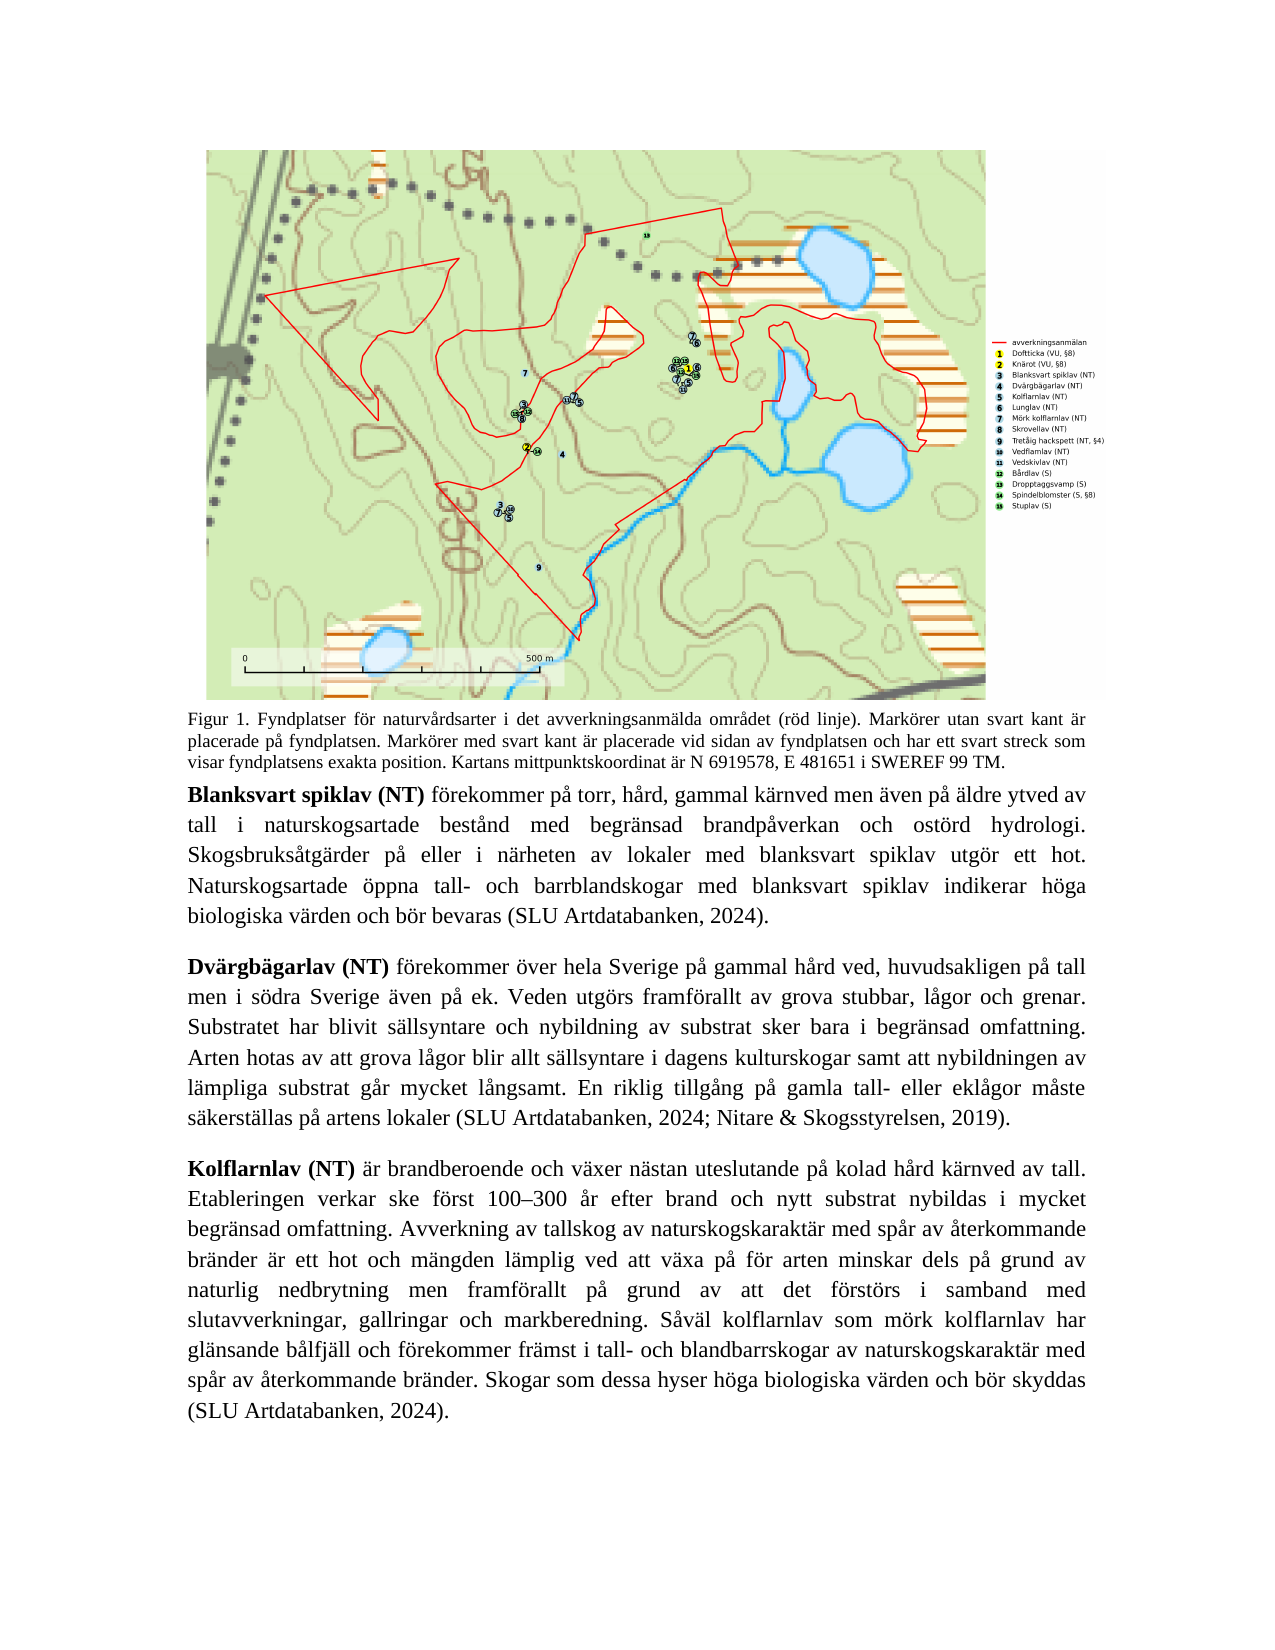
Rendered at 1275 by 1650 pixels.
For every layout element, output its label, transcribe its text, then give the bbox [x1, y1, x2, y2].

text Kolflarnlav (NT) är brandberoende och växer nästan uteslutande på kolad hård kärnved av tall. Etableringen verkar ske först 100–300 år efter brand och nytt substrat nybildas i mycket begränsad omfattning. Avverkning av tallskog av naturskogskaraktär med spår av återkommande bränder är ett hot och mängden lämplig ved att växa på för arten minskar dels på grund av naturlig nedbrytning men framförallt på grund av att det förstörs i samband med slutavverkningar, gallringar och markberedning. Såväl kolflarnlav som mörk kolflarnlav har glänsande bålfjäll och förekommer främst i tall- och blandbarrskogar av naturskogskaraktär med spår av återkommande bränder. Skogar som dessa hyser höga biologiska värden och bör skyddas (SLU Artdatabanken, 2024). [187, 1155, 1087, 1423]
text Figur 1. Fyndplatser för naturvårdsarter i det avverkningsanmälda området (röd linje). Markörer utan svart kant är placerade på fyndplatsen. Markörer med svart kant är placerade vid sidan av fyndplatsen och har ett svart streck som visar fyndplatsens exakta position. Kartans mittpunktskoordinat är N 6919578, E 481651 i SWEREF 99 TM. [187, 708, 1087, 773]
picture [206, 150, 1107, 700]
text Dvärgbägarlav (NT) förekommer över hela Sverige på gammal hård ved, huvudsakligen på tall men i södra Sverige även på ek. Veden utgörs framförallt av grova stubbar, lågor och grenar. Substratet har blivit sällsyntare och nybildning av substrat sker bara i begränsad omfattning. Arten hotas av att grova lågor blir allt sällsyntare i dagens kulturskogar samt att nybildningen av lämpliga substrat går mycket långsamt. En riklig tillgång på gamla tall- eller eklågor måste säkerställas på artens lokaler (SLU Artdatabanken, 2024; Nitare & Skogsstyrelsen, 2019). [187, 953, 1087, 1130]
text Blanksvart spiklav (NT) förekommer på torr, hård, gammal kärnved men även på äldre ytved av tall i naturskogsartade bestånd med begränsad brandpåverkan och ostörd hydrologi. Skogsbruksåtgärder på eller i närheten av lokaler med blanksvart spiklav utgör ett hot. Naturskogsartade öppna tall- och barrblandskogar med blanksvart spiklav indikerar höga biologiska värden och bör bevaras (SLU Artdatabanken, 2024). [187, 781, 1087, 928]
